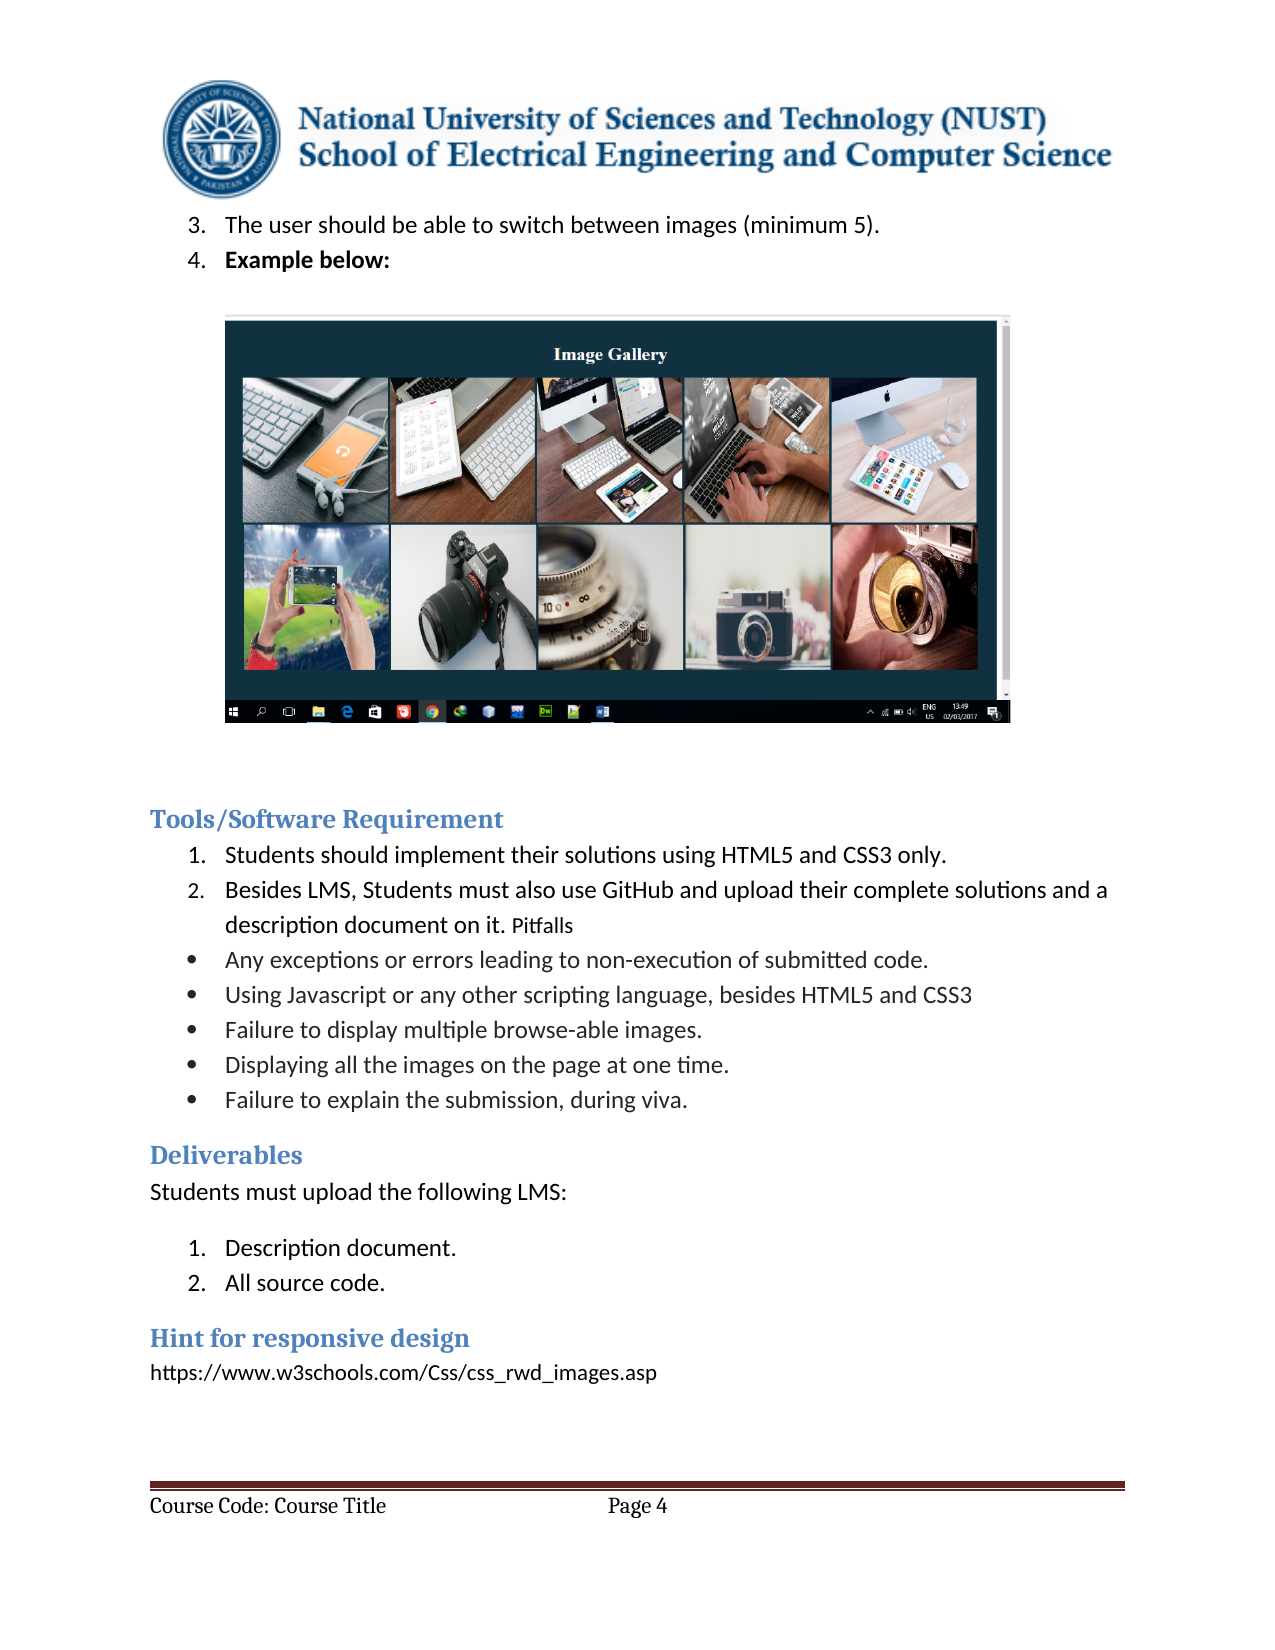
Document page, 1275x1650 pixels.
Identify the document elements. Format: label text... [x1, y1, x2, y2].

list Failure to explain the submission, during viva. [187, 1084, 1125, 1115]
picture [150, 75, 1125, 210]
subtitle Hint for responsive design [150, 1323, 1125, 1354]
subtitle Deliverables [150, 1140, 1125, 1171]
list Students should implement their solutions using HTML5 and CSS3 only. [187, 839, 1125, 870]
picture [225, 314, 1011, 723]
list Any exceptions or errors leading to non-execution of submitted code. [187, 944, 1125, 975]
list The user should be able to switch between images (minimum 5). [187, 210, 1125, 240]
list All source code. [187, 1267, 1125, 1297]
subtitle Tools/Software Requirement [150, 804, 1125, 835]
text https://www.w3schools.com/Css/css_rwd_images.asp [150, 1358, 1125, 1386]
text Students must upload the following LMS: [150, 1176, 1125, 1207]
list Displaying all the images on the page at one time. [187, 1049, 1125, 1080]
list Description document. [187, 1232, 1125, 1262]
list Failure to display multiple browse-able images. [187, 1014, 1125, 1045]
list Besides LMS, Students must also use GitHub and upload their complete solutions and a description document on it. Pitfalls [187, 874, 1125, 940]
list Using Javascript or any other scripting language, besides HTML5 and CSS3 [187, 979, 1125, 1010]
list Example below: [187, 244, 1125, 275]
